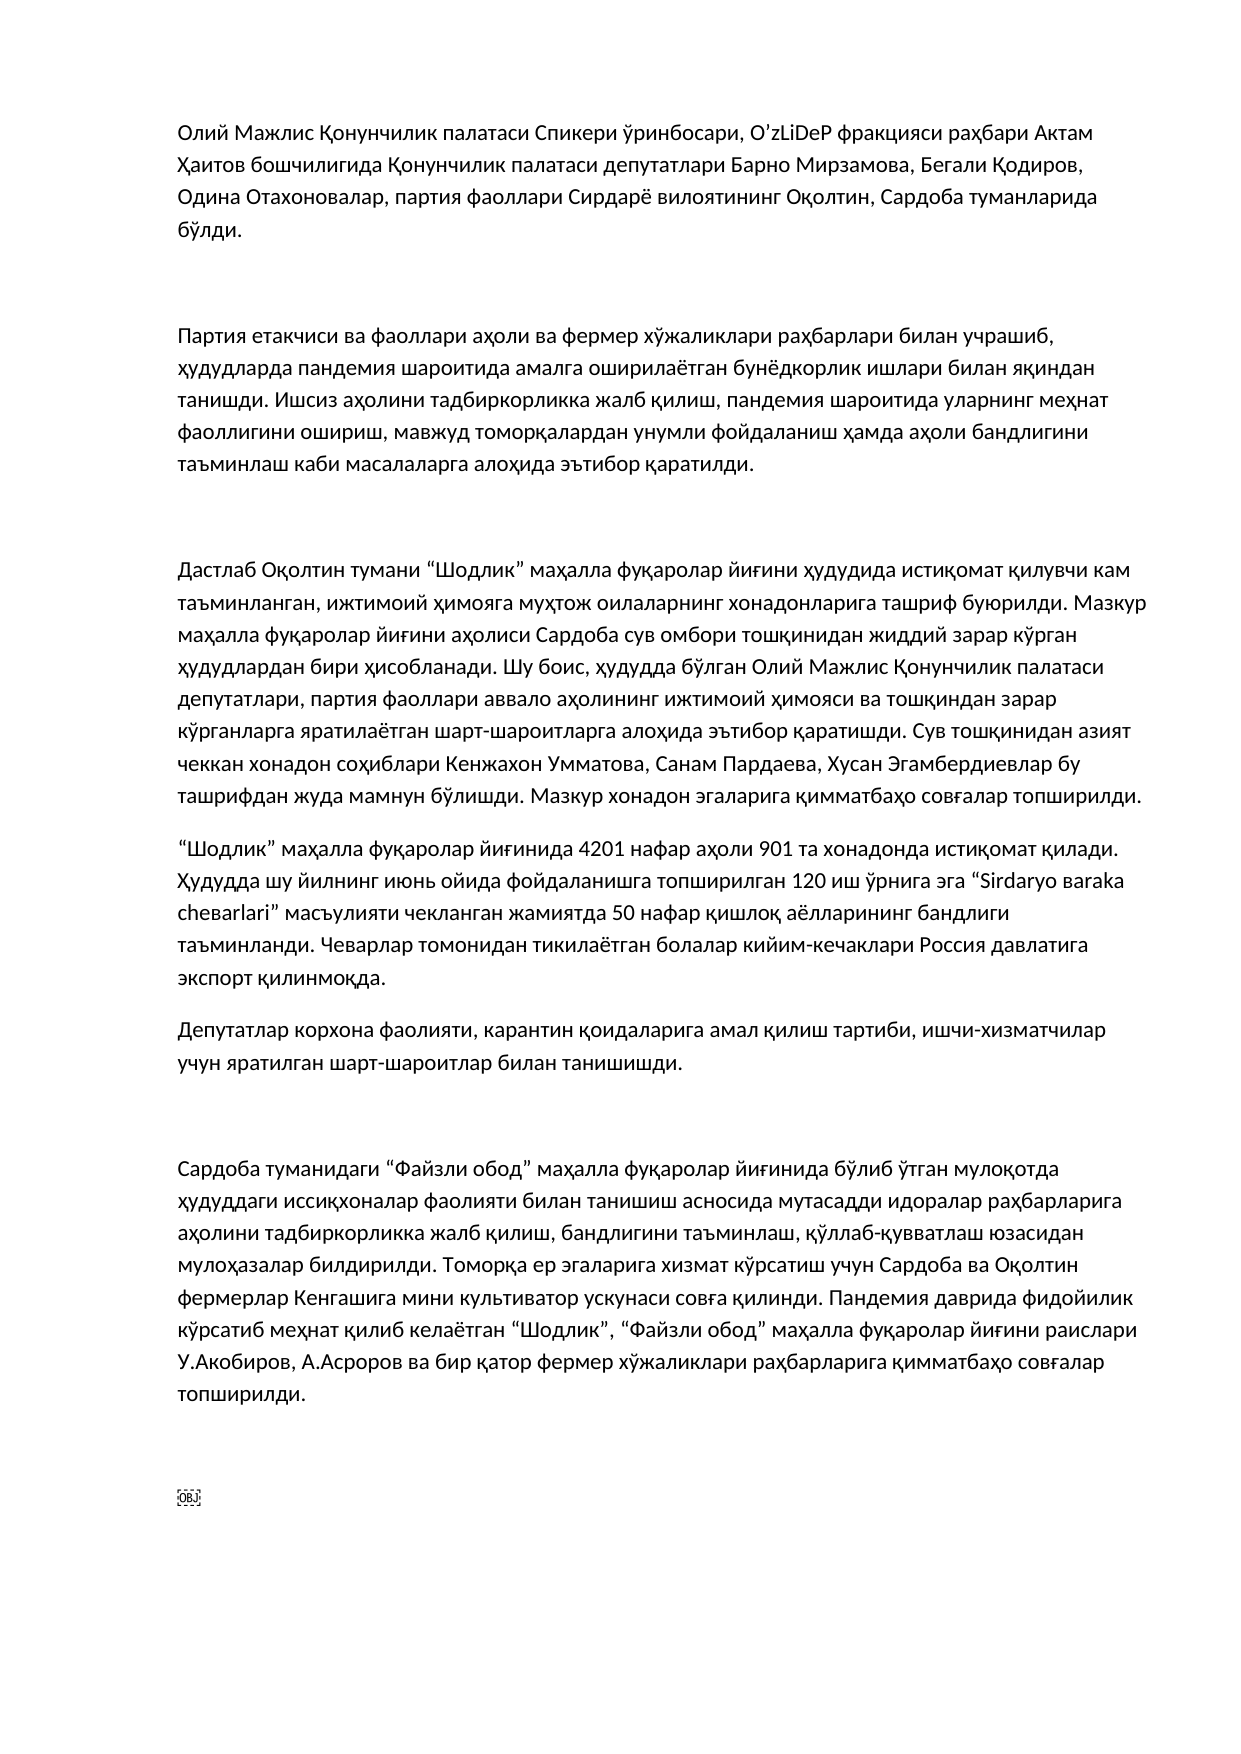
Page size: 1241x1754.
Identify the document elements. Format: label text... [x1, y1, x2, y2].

text Депутатлар корхона фаолияти, карантин қоидаларига амал қилиш тартиби, ишчи-хизматчилар учун яратилган шарт-шароитлар билан танишишди. [177, 1016, 1152, 1076]
text ￼ [177, 1485, 1152, 1512]
text Сардоба туманидаги “Файзли обод” маҳалла фуқаролар йиғинида бўлиб ўтган мулоқотда ҳудуддаги иссиқхоналар фаолияти билан танишиш асносида мутасадди идоралар раҳбарларига аҳолини тадбиркорликка жалб қилиш, бандлигини таъминлаш, қўллаб-қувватлаш юзасидан мулоҳазалар билдирилди. Томорқа ер эгаларига хизмат кўрсатиш учун Сардоба ва Оқолтин фермерлар Кенгашига мини культиватор ускунаси совға қилинди. Пандемия даврида фидойилик кўрсатиб меҳнат қилиб келаётган “Шодлик”, “Файзли обод” маҳалла фуқаролар йиғини раислари У.Акобиров, А.Асроров ва бир қатор фермер хўжаликлари раҳбарларига қимматбаҳо совғалар топширилди. [177, 1154, 1152, 1407]
text Дастлаб Оқолтин тумани “Шодлик” маҳалла фуқаролар йиғини ҳудудида истиқомат қилувчи кам таъминланган, ижтимоий ҳимояга муҳтож оилаларнинг хонадонларига ташриф буюрилди. Мазкур маҳалла фуқаролар йиғини аҳолиси Сардоба сув омбори тошқинидан жиддий зарар кўрган ҳудудлардан бири ҳисобланади. Шу боис, ҳудудда бўлган Олий Мажлис Қонунчилик палатаси депутатлари, партия фаоллари аввало аҳолининг ижтимоий ҳимояси ва тошқиндан зарар кўрганларга яратилаётган шарт-шароитларга алоҳида эътибор қаратишди. Сув тошқинидан азият чеккан хонадон соҳиблари Кенжахон Умматова, Санам Пардаева, Хусан Эгамбердиевлар бу ташрифдан жуда мамнун бўлишди. Мазкур хонадон эгаларига қимматбаҳо совғалар топширилди. [177, 556, 1152, 809]
text Олий Мажлис Қонунчилик палатаси Спикери ўринбосари, O’zLiDeP фракцияси раҳбари Актам Ҳаитов бошчилигида Қонунчилик палатаси депутатлари Барно Мирзамова, Бегали Қодиров, Одина Отахоновалар, партия фаоллари Сирдарё вилоятининг Оқолтин, Сардоба туманларида бўлди. [177, 118, 1152, 243]
text Партия етакчиси ва фаоллари аҳоли ва фермер хўжаликлари раҳбарлари билан учрашиб, ҳудудларда пандемия шароитида амалга оширилаётган бунёдкорлик ишлари билан яқиндан танишди. Ишсиз аҳолини тадбиркорликка жалб қилиш, пандемия шароитида уларнинг меҳнат фаоллигини ошириш, мавжуд томорқалардан унумли фойдаланиш ҳамда аҳоли бандлигини таъминлаш каби масалаларга алоҳида эътибор қаратилди. [177, 321, 1152, 477]
text “Шодлик” маҳалла фуқаролар йиғинида 4201 нафар аҳоли 901 та хонадонда истиқомат қилади. Ҳудудда шу йилнинг июнь ойида фойдаланишга топширилган 120 иш ўрнига эга “Sirdaryo вaraka cheвarlari” масъулияти чекланган жамиятда 50 нафар қишлоқ аёлларининг бандлиги таъминланди. Чеварлар томонидан тикилаётган болалар кийим-кечаклари Россия давлатига экспорт қилинмоқда. [177, 834, 1152, 991]
